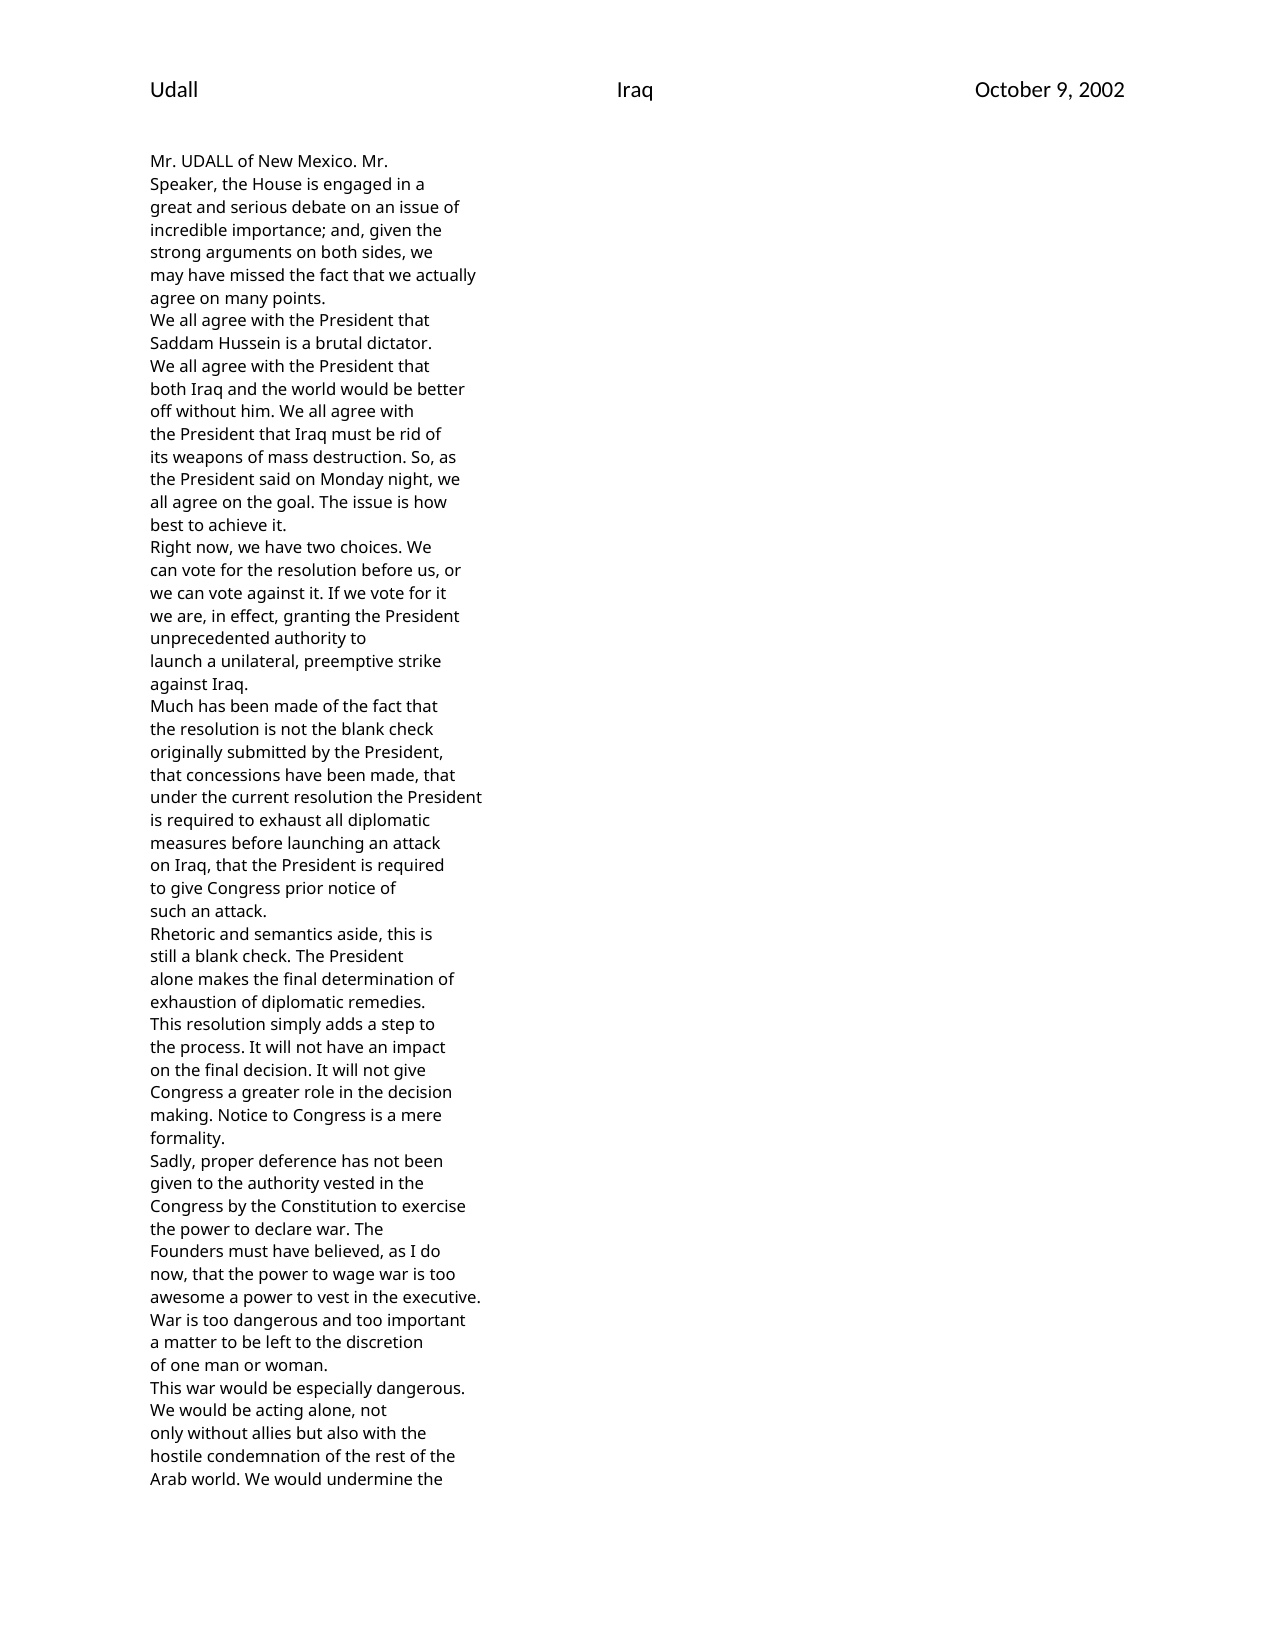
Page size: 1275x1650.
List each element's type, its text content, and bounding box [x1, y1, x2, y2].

text of one man or woman. [150, 1353, 1125, 1376]
text making. Notice to Congress is a mere [150, 1104, 1125, 1126]
text against Iraq. [150, 672, 1125, 695]
text Congress by the Constitution to exercise [150, 1194, 1125, 1217]
text measures before launching an attack [150, 831, 1125, 854]
text given to the authority vested in the [150, 1172, 1125, 1194]
text off without him. We all agree with [150, 400, 1125, 422]
text Sadly, proper deference has not been [150, 1149, 1125, 1172]
text on Iraq, that the President is required [150, 854, 1125, 877]
text Saddam Hussein is a brutal dictator. [150, 332, 1125, 354]
text agree on many points. [150, 286, 1125, 309]
text originally submitted by the President, [150, 740, 1125, 763]
text that concessions have been made, that [150, 763, 1125, 786]
text Mr. UDALL of New Mexico. Mr. [150, 150, 1125, 173]
text is required to exhaust all diplomatic [150, 808, 1125, 831]
text exhaustion of diplomatic remedies. [150, 990, 1125, 1013]
text unprecedented authority to [150, 627, 1125, 649]
text the President that Iraq must be rid of [150, 422, 1125, 445]
text We all agree with the President that [150, 309, 1125, 332]
text Right now, we have two choices. We [150, 536, 1125, 559]
text the resolution is not the blank check [150, 718, 1125, 740]
text both Iraq and the world would be better [150, 377, 1125, 400]
text awesome a power to vest in the executive. [150, 1285, 1125, 1308]
text under the current resolution the President [150, 786, 1125, 808]
text to give Congress prior notice of [150, 877, 1125, 899]
text War is too dangerous and too important [150, 1308, 1125, 1331]
text on the final decision. It will not give [150, 1058, 1125, 1081]
text This war would be especially dangerous. [150, 1376, 1125, 1399]
text Arab world. We would undermine the [150, 1467, 1125, 1490]
text best to achieve it. [150, 513, 1125, 536]
text still a blank check. The President [150, 945, 1125, 967]
text can vote for the resolution before us, or [150, 559, 1125, 581]
text We would be acting alone, not [150, 1399, 1125, 1422]
text we are, in effect, granting the President [150, 604, 1125, 627]
text its weapons of mass destruction. So, as [150, 445, 1125, 468]
text incredible importance; and, given the [150, 218, 1125, 241]
text great and serious debate on an issue of [150, 195, 1125, 218]
text the process. It will not have an impact [150, 1036, 1125, 1058]
text Congress a greater role in the decision [150, 1081, 1125, 1104]
text strong arguments on both sides, we [150, 241, 1125, 263]
text hostile condemnation of the rest of the [150, 1444, 1125, 1467]
text the President said on Monday night, we [150, 468, 1125, 491]
text Speaker, the House is engaged in a [150, 173, 1125, 195]
text now, that the power to wage war is too [150, 1263, 1125, 1285]
text Rhetoric and semantics aside, this is [150, 922, 1125, 945]
text Founders must have believed, as I do [150, 1240, 1125, 1263]
text such an attack. [150, 899, 1125, 922]
text launch a unilateral, preemptive strike [150, 649, 1125, 672]
text We all agree with the President that [150, 354, 1125, 377]
text formality. [150, 1126, 1125, 1149]
text we can vote against it. If we vote for it [150, 581, 1125, 604]
text This resolution simply adds a step to [150, 1013, 1125, 1036]
text may have missed the fact that we actually [150, 263, 1125, 286]
text only without allies but also with the [150, 1422, 1125, 1444]
text alone makes the final determination of [150, 967, 1125, 990]
text all agree on the goal. The issue is how [150, 491, 1125, 513]
text Much has been made of the fact that [150, 695, 1125, 718]
text a matter to be left to the discretion [150, 1331, 1125, 1353]
text the power to declare war. The [150, 1217, 1125, 1240]
